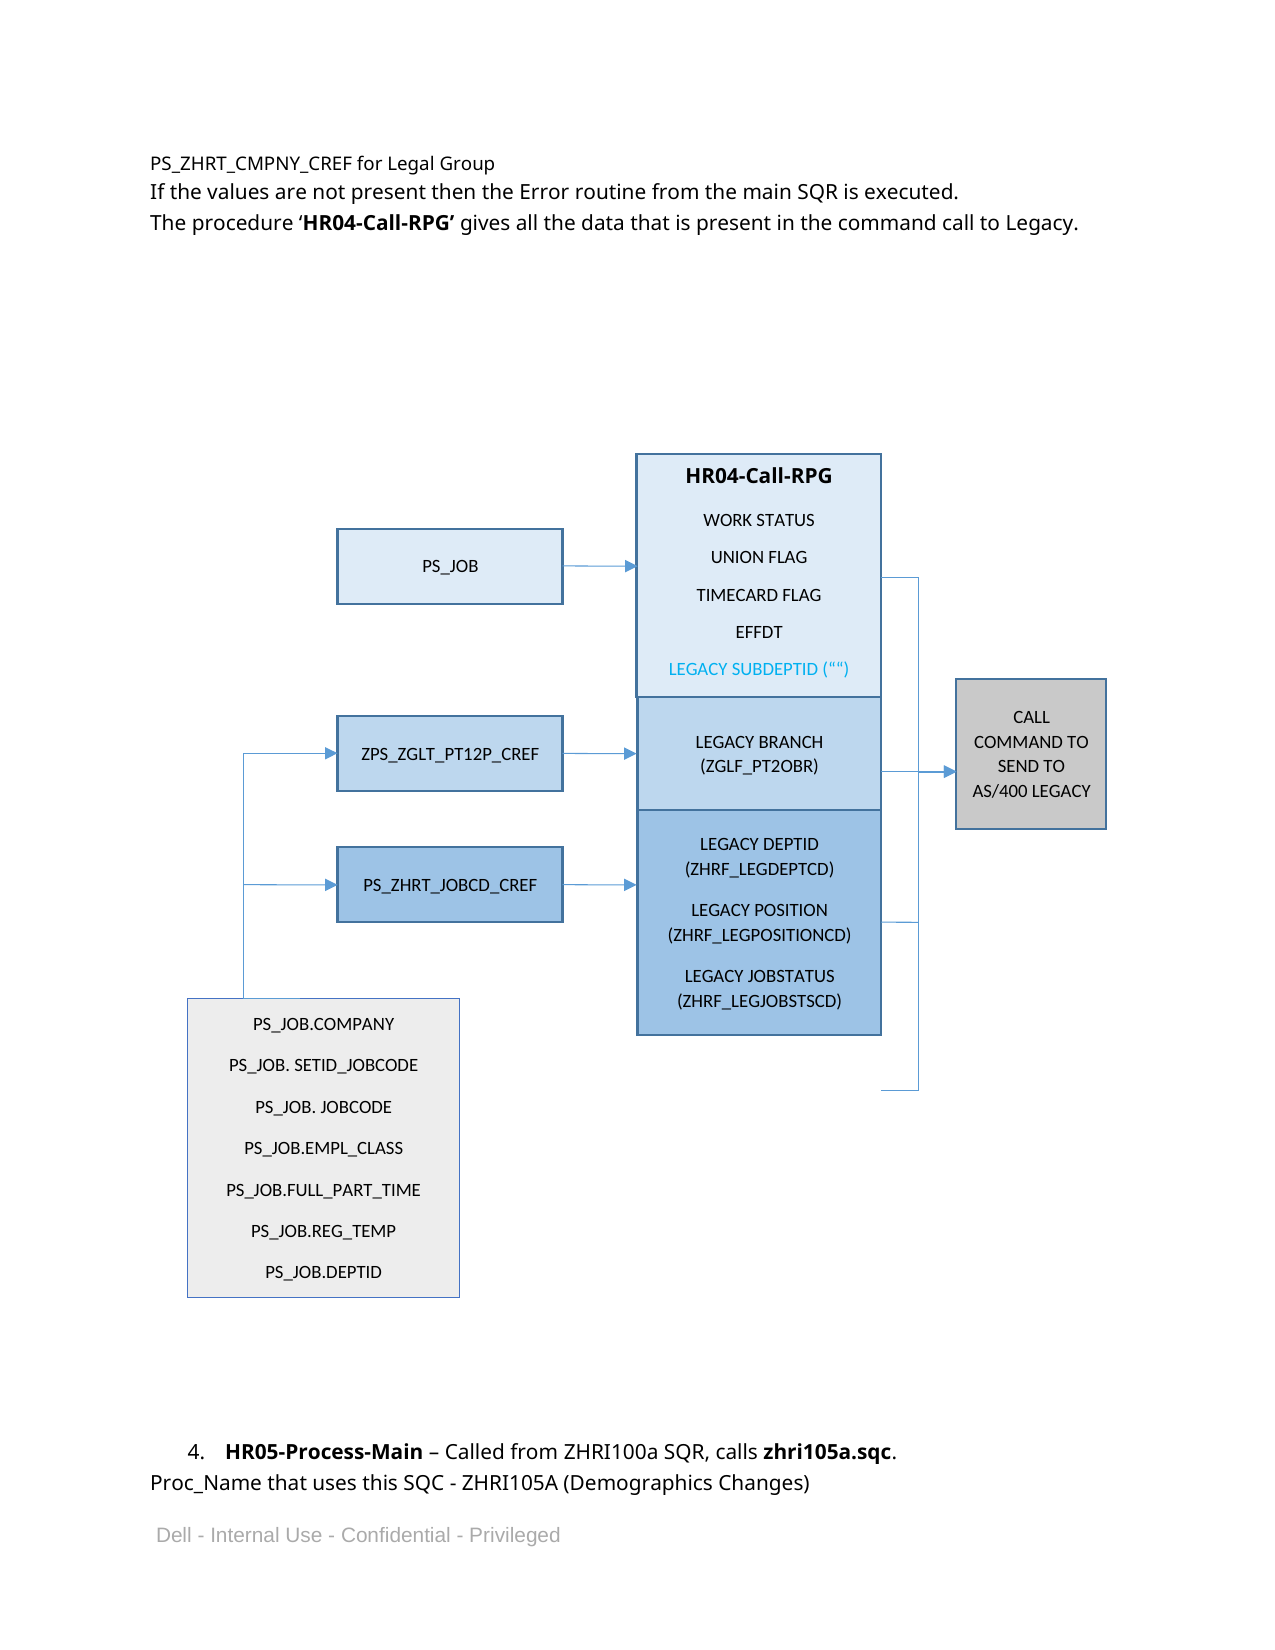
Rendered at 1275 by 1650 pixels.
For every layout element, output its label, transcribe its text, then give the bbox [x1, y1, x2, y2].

list HR05-Process-Main – Called from ZHRI100a SQR, calls zhri105a.sqc. [187, 1437, 1125, 1466]
text PS_ZHRT_CMPNY_CREF for Legal Group [150, 150, 1125, 176]
text If the values are not present then the Error routine from the main SQR is executed. [150, 177, 1125, 206]
text The procedure ‘HR04-Call-RPG’ gives all the data that is present in the command call to Legacy. [150, 208, 1125, 237]
text Proc_Name that uses this SQC - ZHRI105A (Demographics Changes) [150, 1468, 1125, 1496]
